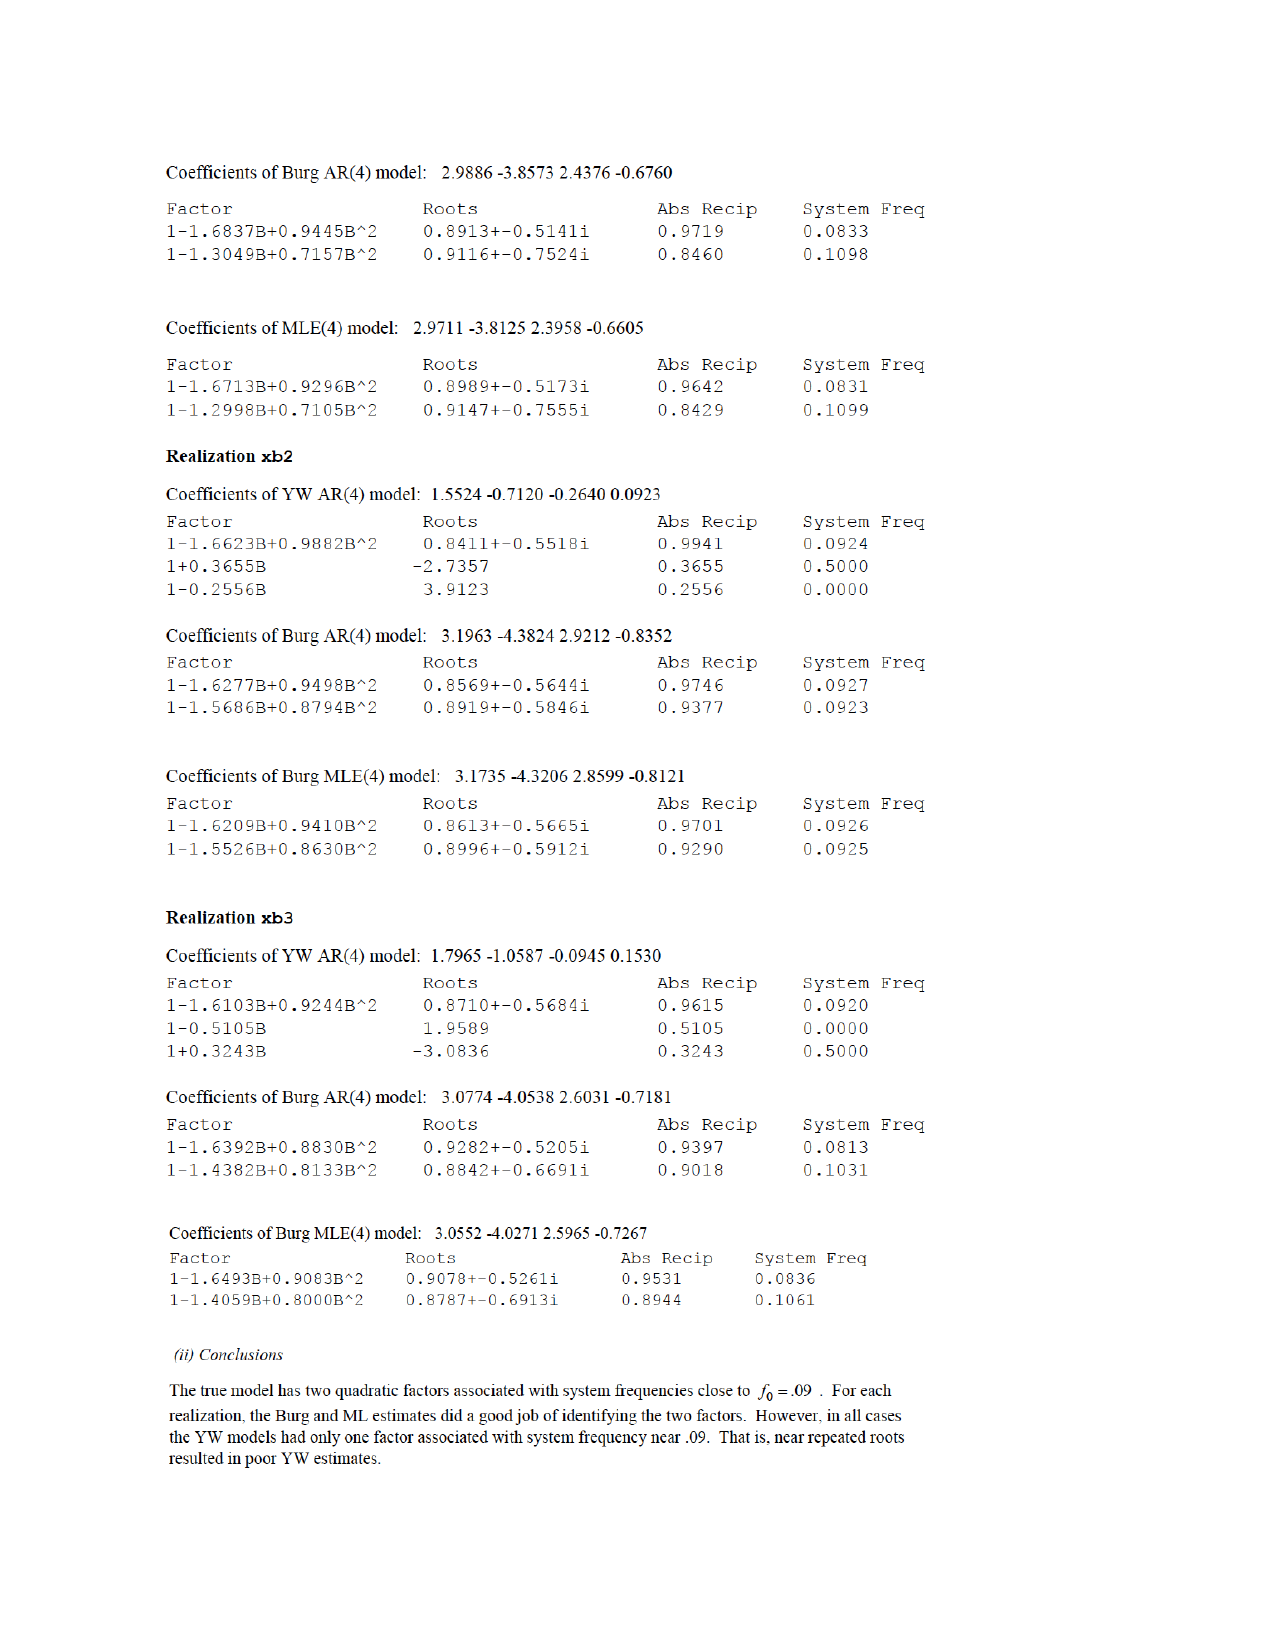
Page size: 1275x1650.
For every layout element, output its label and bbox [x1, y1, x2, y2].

picture [150, 150, 962, 1485]
